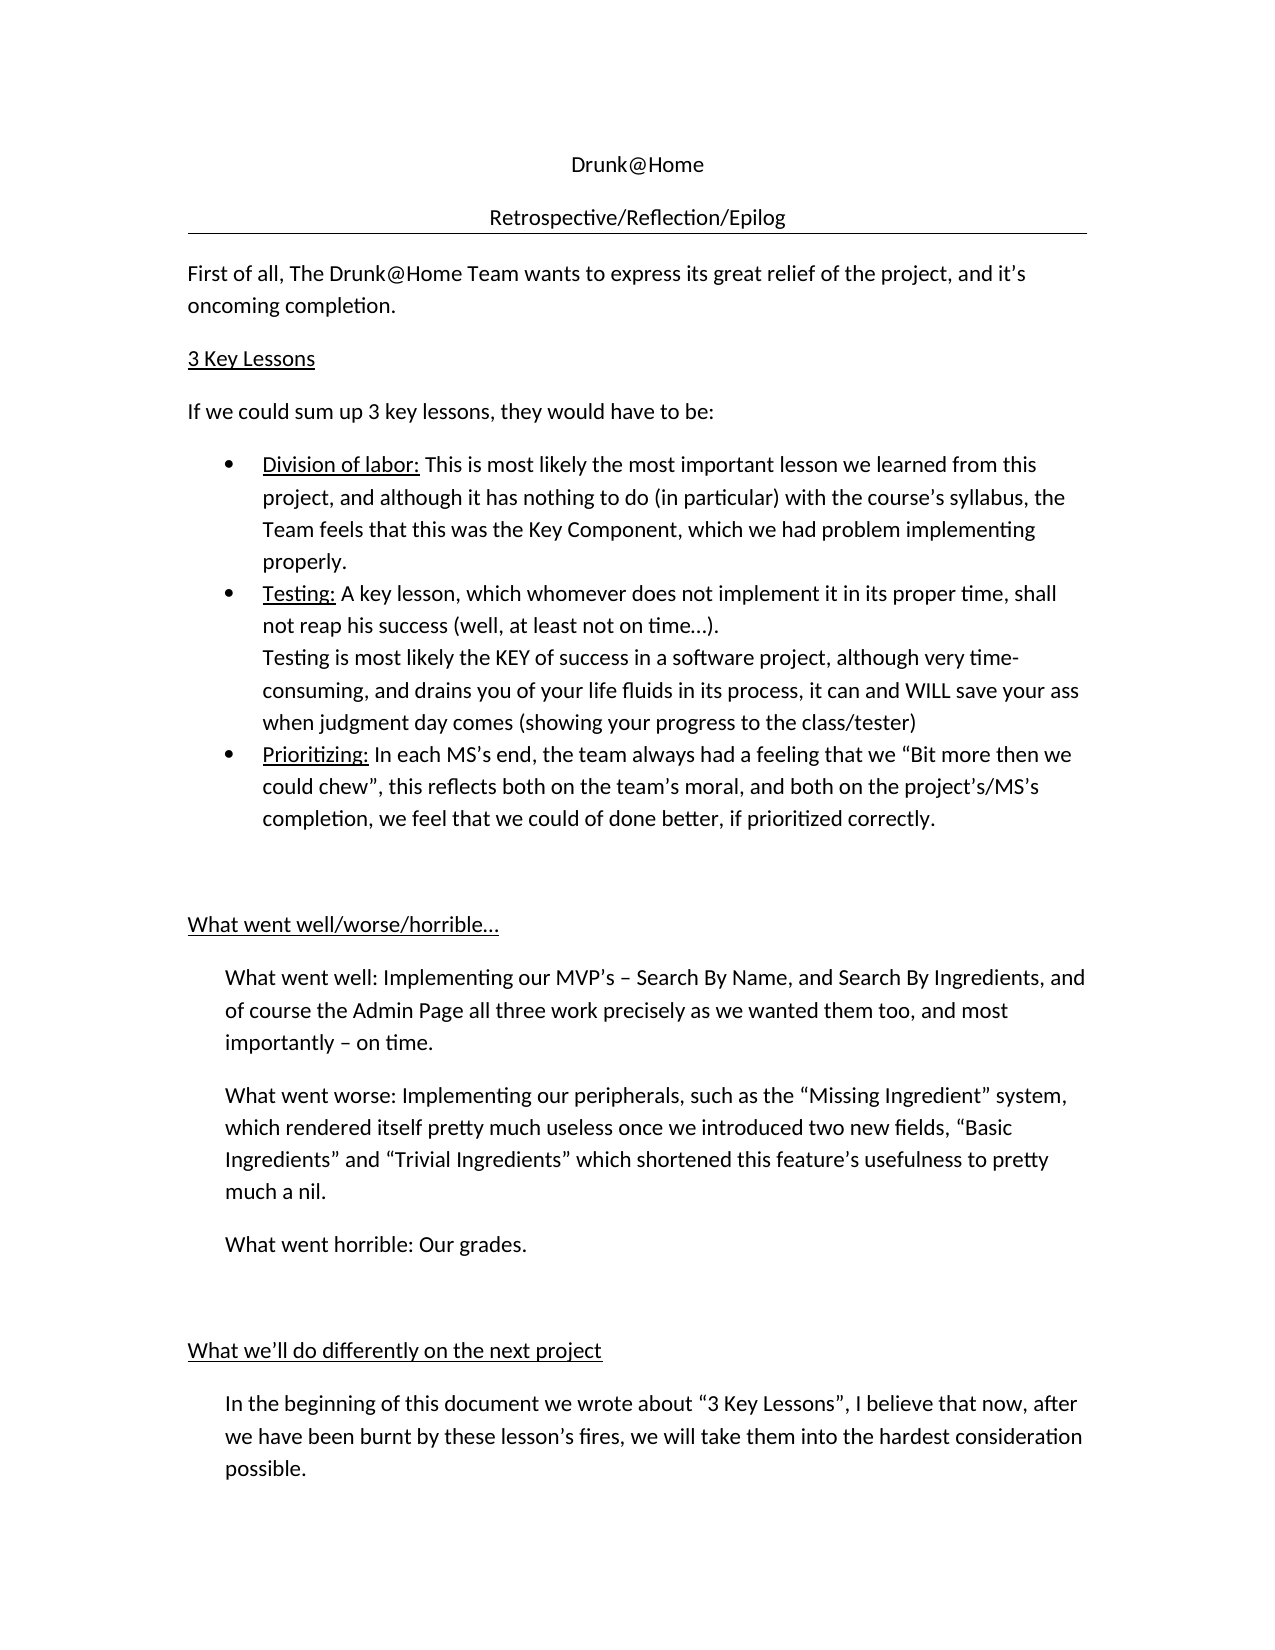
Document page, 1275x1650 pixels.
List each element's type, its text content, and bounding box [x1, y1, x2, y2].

list Division of labor: This is most likely the most important lesson we learned from this project, and although it has nothing to do (in particular) with the course’s syllabus, the Team feels that this was the Key Component, which we had problem implementing properly. [225, 450, 1087, 575]
text In the beginning of this document we wrote about “3 Key Lessons”, I believe that now, after we have been burnt by these lesson’s fires, we will take them into the hardest consideration possible. [225, 1389, 1087, 1482]
list Testing is most likely the KEY of success in a software project, although very time-consuming, and drains you of your life fluids in its process, it can and WILL save your ass when judgment day comes (showing your progress to the class/tester) [262, 643, 1087, 736]
list Testing: A key lesson, which whomever does not implement it in its proper time, shall not reap his success (well, at least not on time…). [225, 579, 1087, 639]
text If we could sum up 3 key lessons, they would have to be: [187, 397, 1087, 425]
text What went well/worse/horrible… [187, 911, 1087, 938]
text Drunk@Home [187, 150, 1087, 178]
text What went worse: Implementing our peripherals, such as the “Missing Ingredient” system, which rendered itself pretty much useless once we introduced two new fields, “Basic Ingredients” and “Trivial Ingredients” which shortened this feature’s usefulness to pretty much a nil. [225, 1081, 1087, 1206]
text Retrospective/Reflection/Epilog [187, 203, 1087, 234]
text What we’ll do differently on the next project [187, 1337, 1087, 1364]
text What went horrible: Our grades. [225, 1231, 1087, 1258]
text 3 Key Lessons [187, 344, 1087, 372]
text What went well: Implementing our MVP’s – Search By Name, and Search By Ingredients, and of course the Admin Page all three work precisely as we wanted them too, and most importantly – on time. [225, 963, 1087, 1056]
text First of all, The Drunk@Home Team wants to express its great relief of the project, and it’s oncoming completion. [187, 259, 1087, 319]
list Prioritizing: In each MS’s end, the team always had a feeling that we “Bit more then we could chew”, this reflects both on the team’s moral, and both on the project’s/MS’s completion, we feel that we could of done better, if prioritized correctly. [225, 740, 1087, 832]
